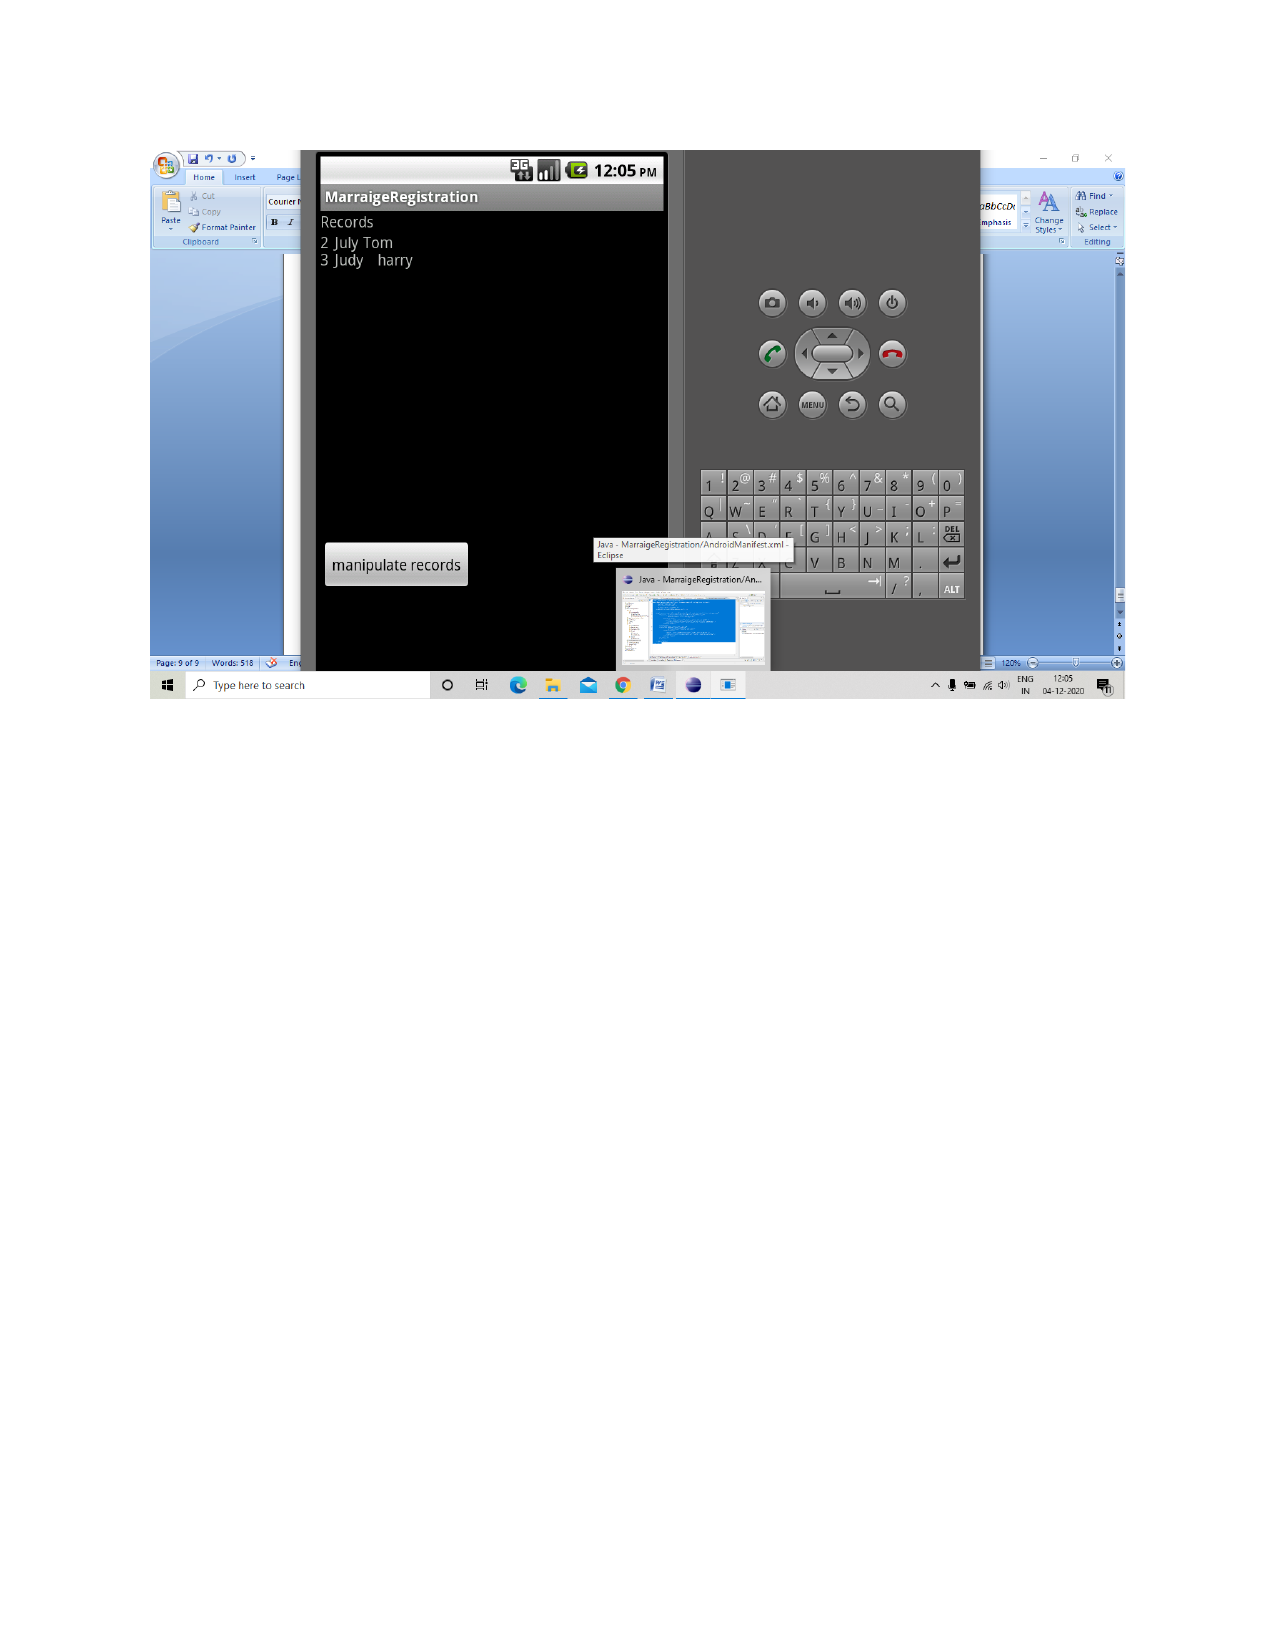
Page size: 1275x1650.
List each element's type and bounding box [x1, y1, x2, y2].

picture [150, 150, 1125, 699]
